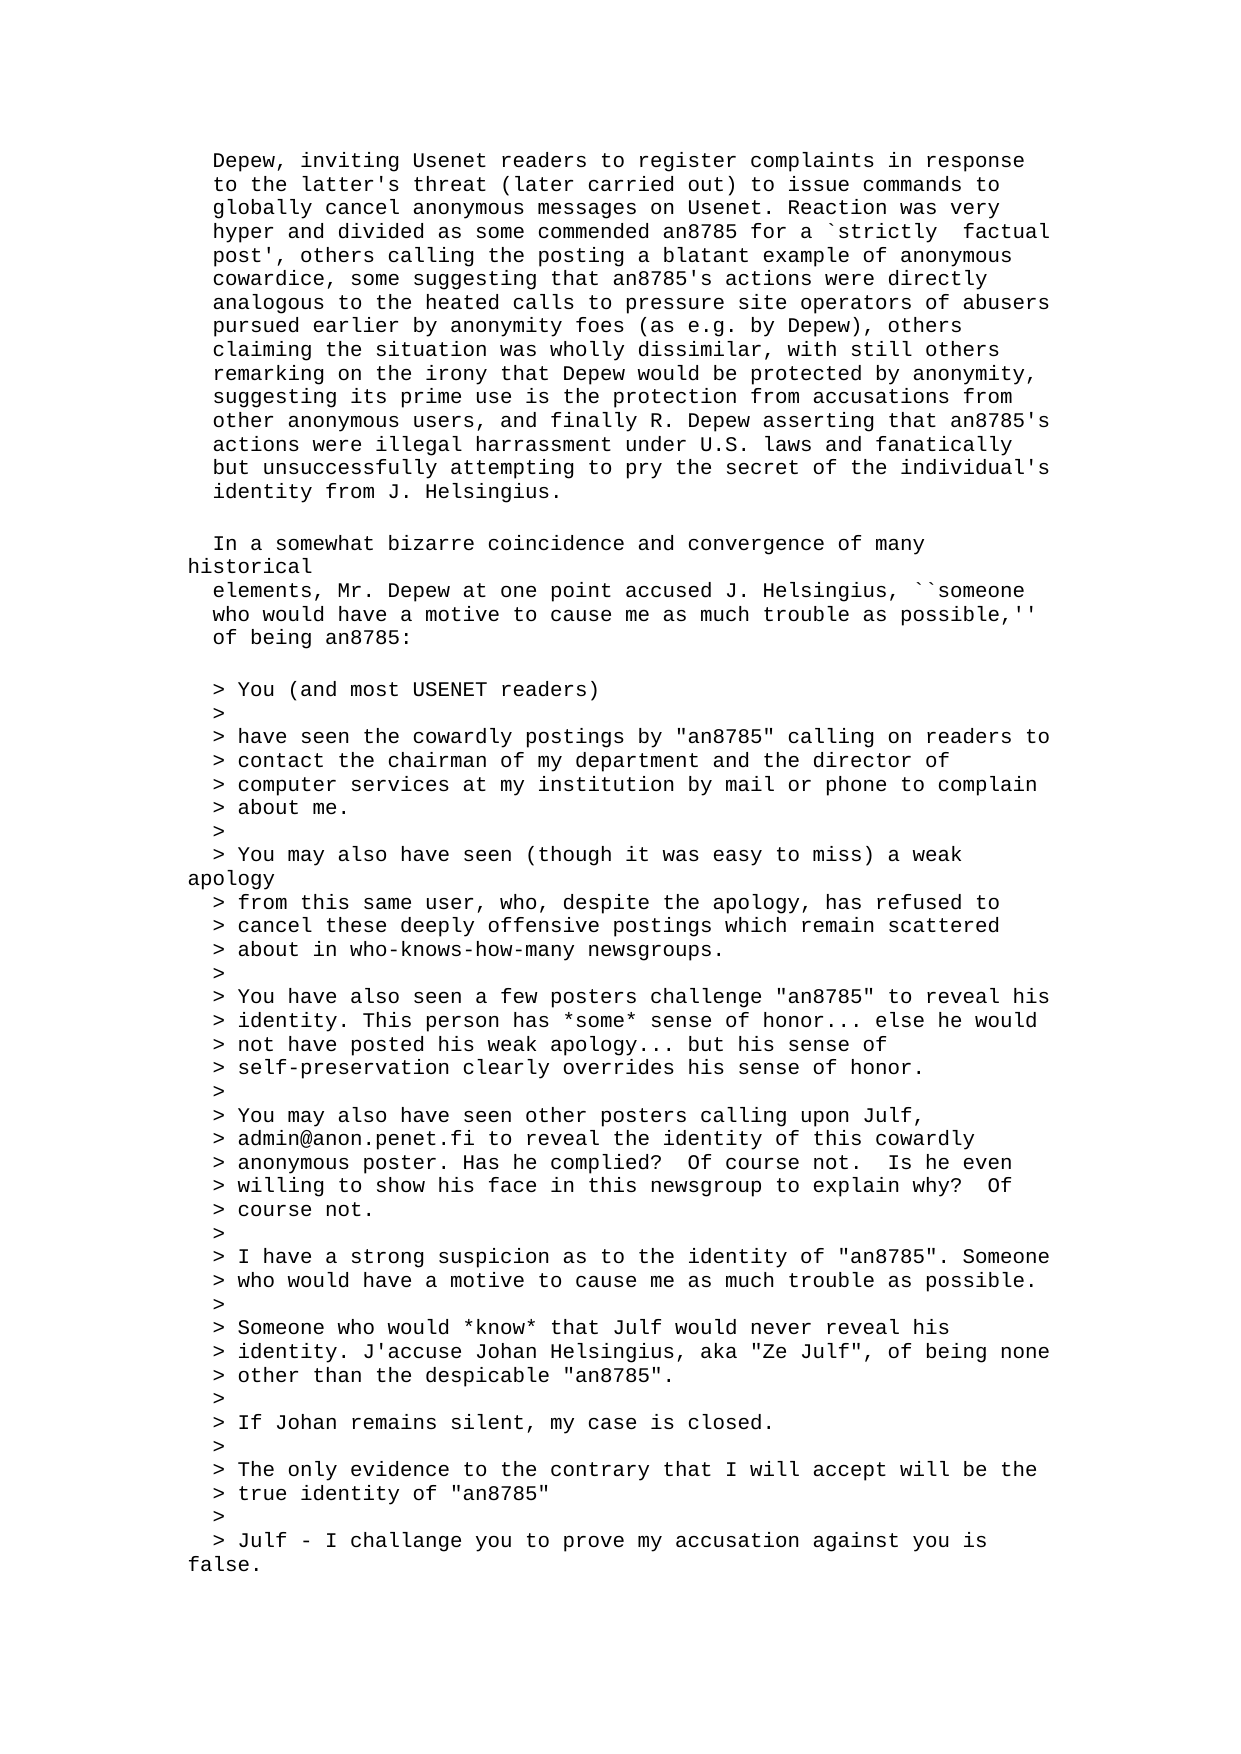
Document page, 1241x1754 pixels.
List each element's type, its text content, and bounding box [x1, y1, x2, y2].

text > have seen the cowardly postings by "an8785" calling on readers to [187, 726, 1053, 750]
text identity from J. Helsingius. [187, 481, 1053, 505]
text > [187, 821, 1053, 844]
text suggesting its prime use is the protection from accusations from [187, 386, 1053, 410]
text > willing to show his face in this newsgroup to explain why? Of [187, 1176, 1053, 1199]
text > identity. J'accuse Johan Helsingius, aka "Ze Julf", of being none [187, 1341, 1053, 1365]
text > course not. [187, 1199, 1053, 1223]
text > You may also have seen (though it was easy to miss) a weak apology [187, 844, 1053, 892]
text actions were illegal harrassment under U.S. laws and fanatically [187, 434, 1053, 457]
text > [187, 1388, 1053, 1412]
text > admin@anon.penet.fi to reveal the identity of this cowardly [187, 1128, 1053, 1152]
text > Julf - I challange you to prove my accusation against you is false. [187, 1530, 1053, 1577]
text > [187, 703, 1053, 726]
text of being an8785: [187, 627, 1053, 651]
text > Someone who would *know* that Julf would never reveal his [187, 1317, 1053, 1341]
text to the latter's threat (later carried out) to issue commands to [187, 174, 1053, 197]
text cowardice, some suggesting that an8785's actions were directly [187, 268, 1053, 292]
text > [187, 1081, 1053, 1104]
text > If Johan remains silent, my case is closed. [187, 1412, 1053, 1436]
text Depew, inviting Usenet readers to register complaints in response [187, 150, 1053, 174]
text elements, Mr. Depew at one point accused J. Helsingius, ``someone [187, 580, 1053, 604]
text > other than the despicable "an8785". [187, 1365, 1053, 1388]
text > true identity of "an8785" [187, 1483, 1053, 1507]
text In a somewhat bizarre coincidence and convergence of many historical [187, 533, 1053, 580]
text > anonymous poster. Has he complied? Of course not. Is he even [187, 1152, 1053, 1176]
text but unsuccessfully attempting to pry the secret of the individual's [187, 457, 1053, 481]
text > You may also have seen other posters calling upon Julf, [187, 1104, 1053, 1128]
text > You (and most USENET readers) [187, 679, 1053, 703]
text remarking on the irony that Depew would be protected by anonymity, [187, 363, 1053, 386]
text > self-preservation clearly overrides his sense of honor. [187, 1057, 1053, 1081]
text > computer services at my institution by mail or phone to complain [187, 773, 1053, 797]
text > I have a strong suspicion as to the identity of "an8785". Someone [187, 1246, 1053, 1270]
text pursued earlier by anonymity foes (as e.g. by Depew), others [187, 316, 1053, 339]
text > who would have a motive to cause me as much trouble as possible. [187, 1270, 1053, 1294]
text > You have also seen a few posters challenge "an8785" to reveal his [187, 986, 1053, 1010]
text > [187, 1436, 1053, 1459]
text > The only evidence to the contrary that I will accept will be the [187, 1459, 1053, 1483]
text globally cancel anonymous messages on Usenet. Reaction was very [187, 197, 1053, 221]
text > about me. [187, 797, 1053, 821]
text post', others calling the posting a blatant example of anonymous [187, 244, 1053, 268]
text > identity. This person has *some* sense of honor... else he would [187, 1010, 1053, 1034]
text > [187, 963, 1053, 986]
text > not have posted his weak apology... but his sense of [187, 1034, 1053, 1057]
text hyper and divided as some commended an8785 for a `strictly factual [187, 221, 1053, 244]
text > from this same user, who, despite the apology, has refused to [187, 892, 1053, 915]
text > [187, 1223, 1053, 1246]
text > [187, 1294, 1053, 1317]
text other anonymous users, and finally R. Depew asserting that an8785's [187, 410, 1053, 434]
text who would have a motive to cause me as much trouble as possible,'' [187, 604, 1053, 627]
text > [187, 1507, 1053, 1530]
text claiming the situation was wholly dissimilar, with still others [187, 339, 1053, 363]
text analogous to the heated calls to pressure site operators of abusers [187, 292, 1053, 316]
text > about in who-knows-how-many newsgroups. [187, 939, 1053, 963]
text > contact the chairman of my department and the director of [187, 750, 1053, 773]
text > cancel these deeply offensive postings which remain scattered [187, 915, 1053, 939]
